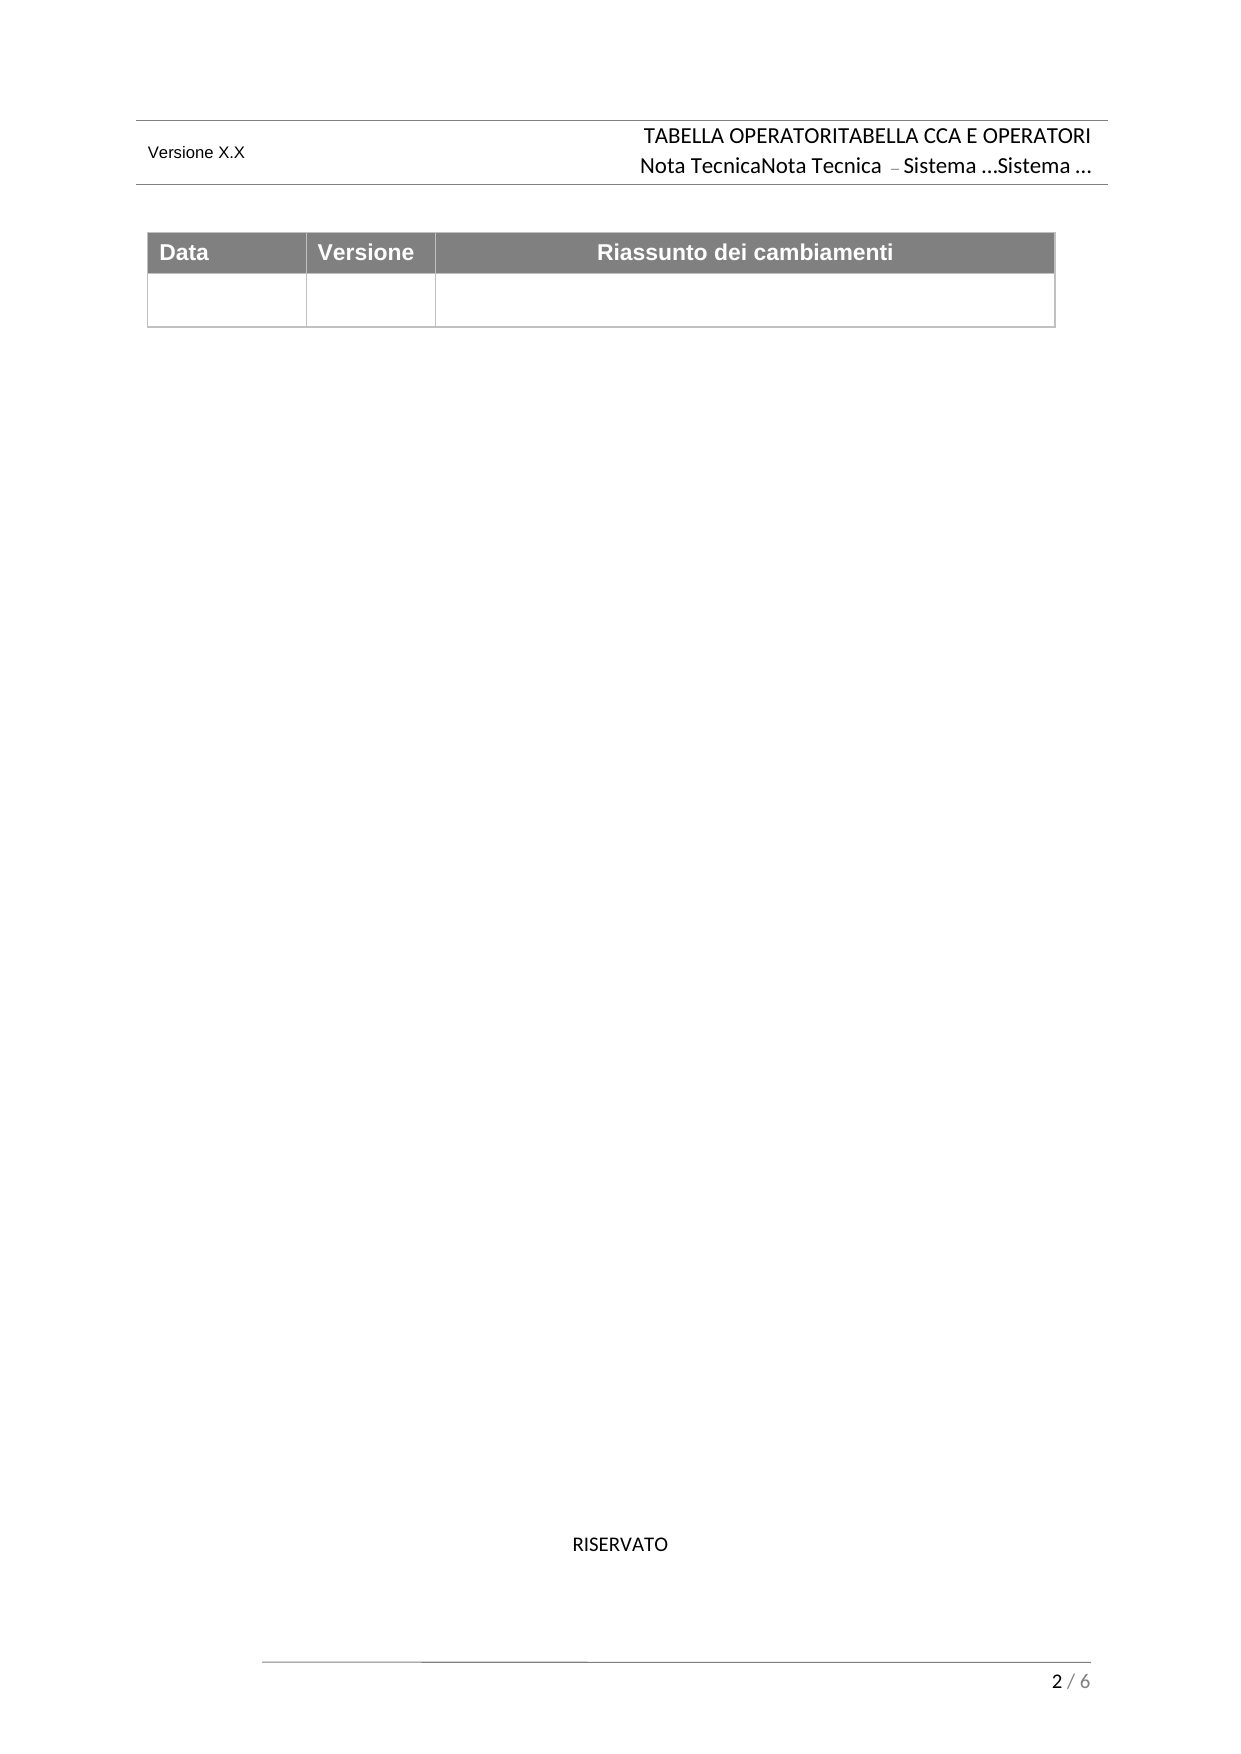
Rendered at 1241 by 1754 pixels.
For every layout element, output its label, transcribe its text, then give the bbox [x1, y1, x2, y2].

table_header Riassunto dei cambiamenti [436, 233, 1054, 273]
table_cell [307, 274, 435, 326]
table_header Versione [307, 233, 435, 273]
table_cell [436, 274, 1054, 326]
table_header Data [148, 233, 306, 273]
table_cell [148, 274, 306, 326]
